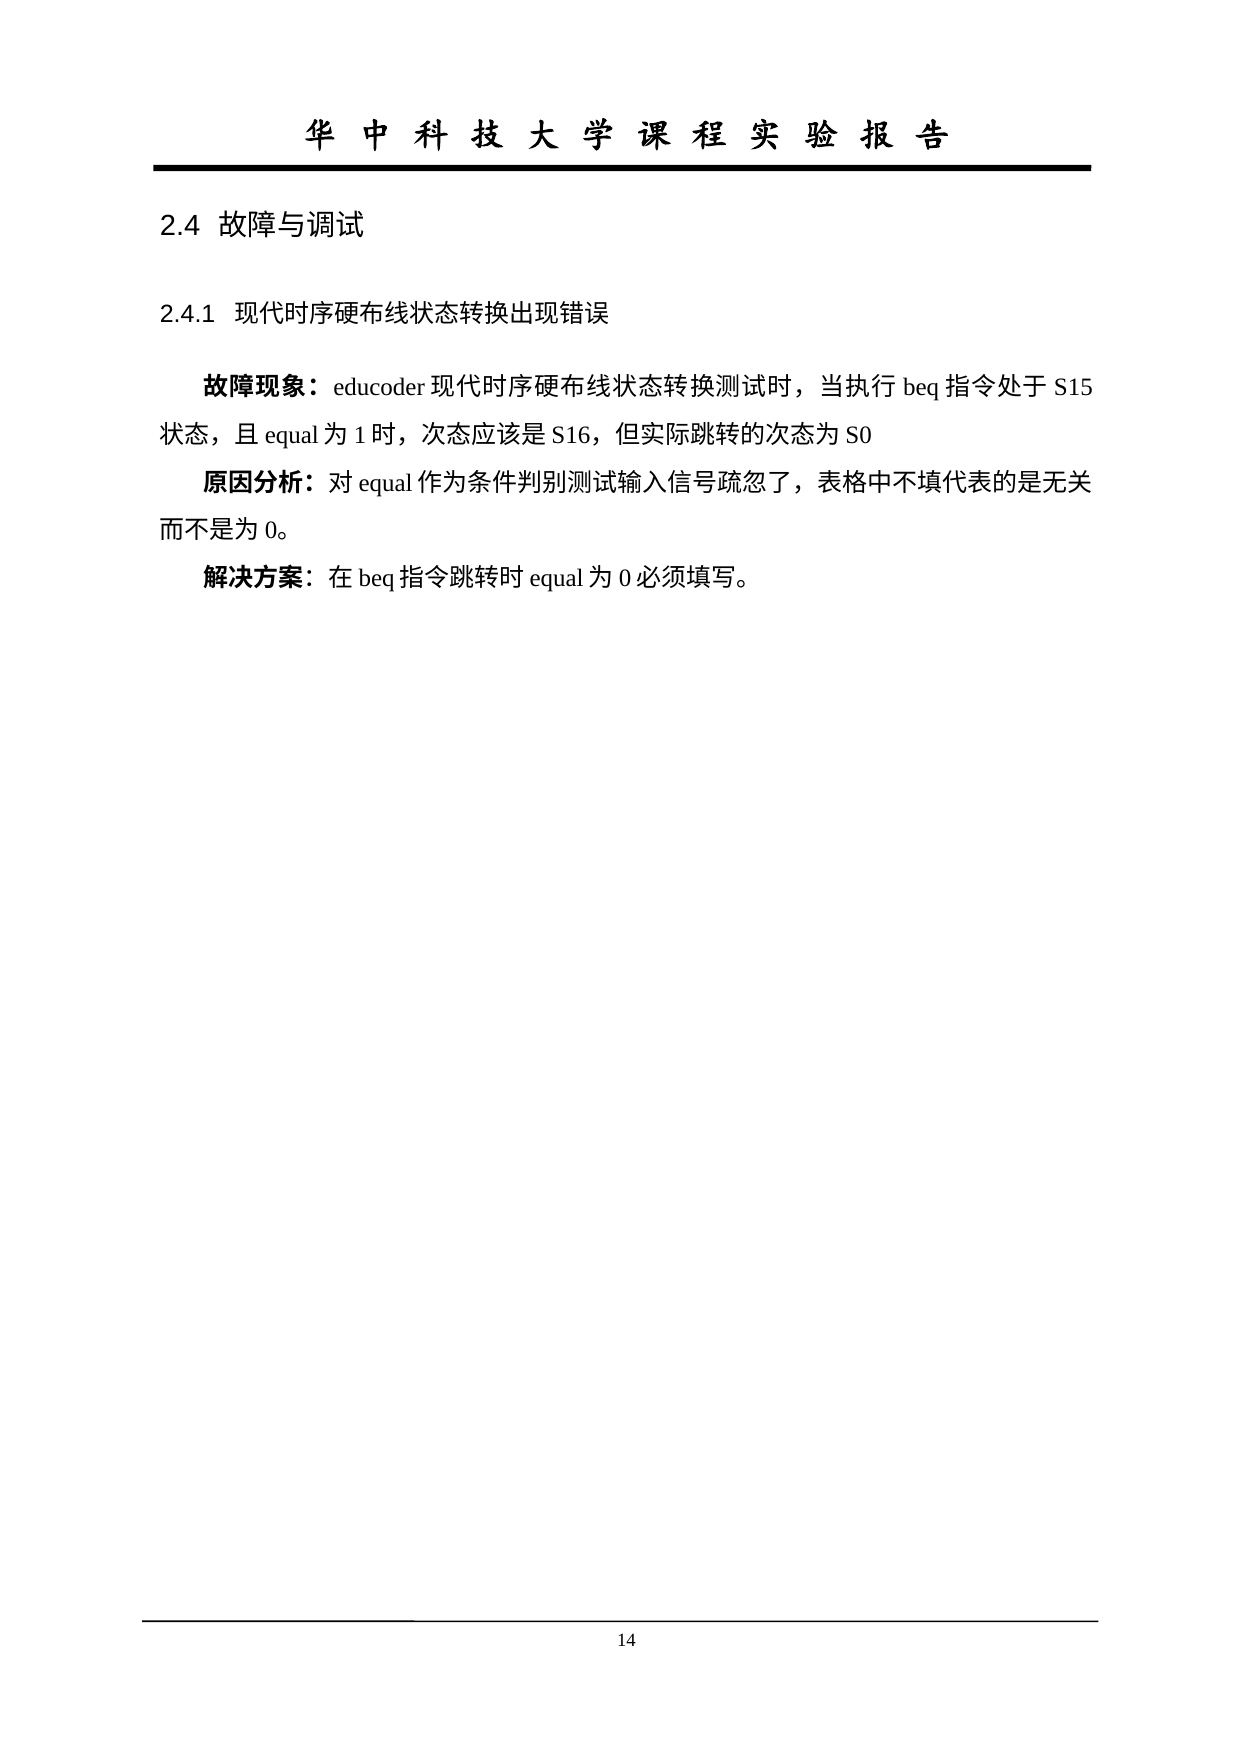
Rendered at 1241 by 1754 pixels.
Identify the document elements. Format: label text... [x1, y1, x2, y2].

subtitle 现代时序硬布线状态转换出现错误 [159, 289, 1093, 337]
text 故障现象：educoder现代时序硬布线状态转换测试时，当执行beq指令处于S15状态，且equal为1时，次态应该是S16，但实际跳转的次态为S0 [159, 361, 1093, 456]
subtitle 故障与调试 [159, 206, 1093, 241]
text 解决方案：在beq指令跳转时equal为0必须填写。 [159, 552, 1093, 600]
text 原因分析：对equal作为条件判别测试输入信号疏忽了，表格中不填代表的是无关而不是为0。 [159, 456, 1093, 552]
